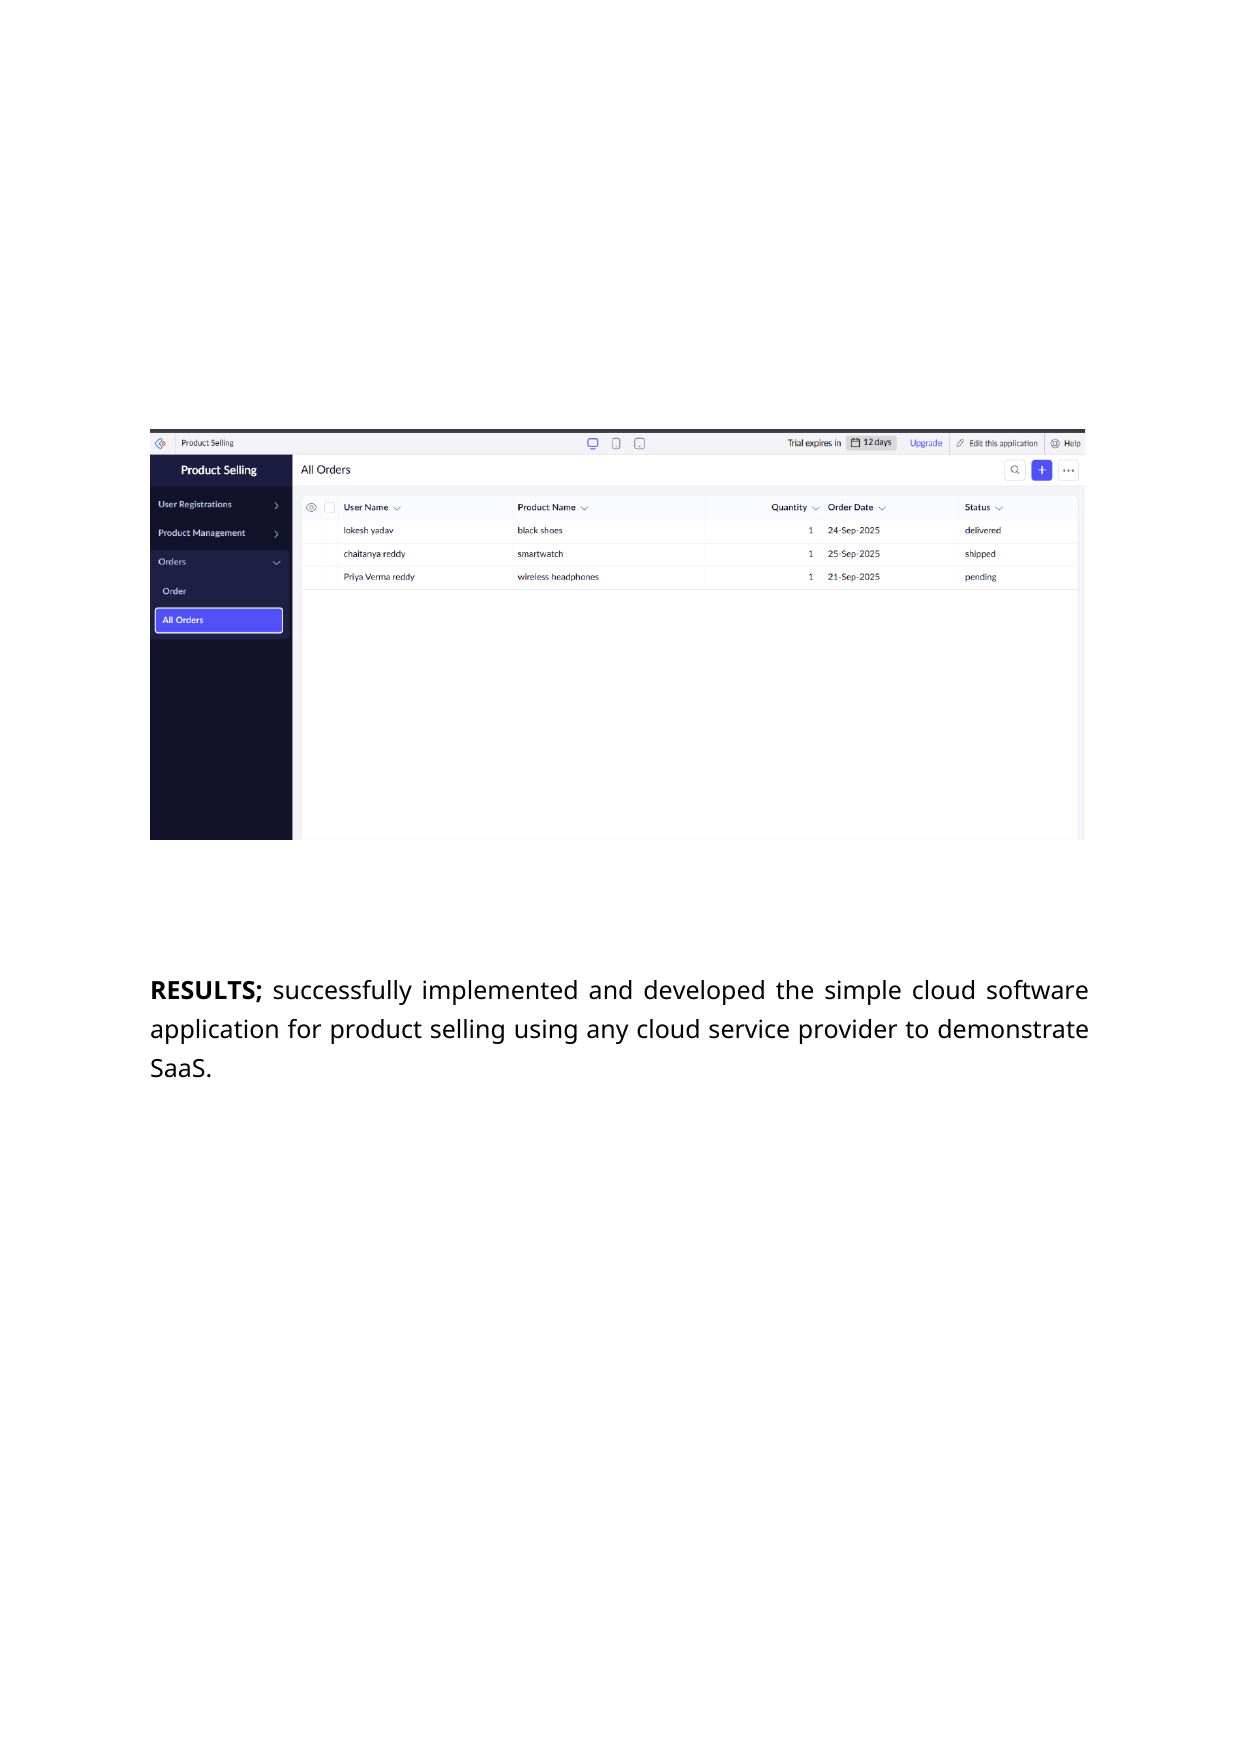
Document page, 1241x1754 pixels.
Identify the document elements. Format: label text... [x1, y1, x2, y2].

picture [150, 429, 1086, 840]
text RESULTS; successfully implemented and developed the simple cloud software application for product selling using any cloud service provider to demonstrate SaaS. [150, 973, 1090, 1085]
